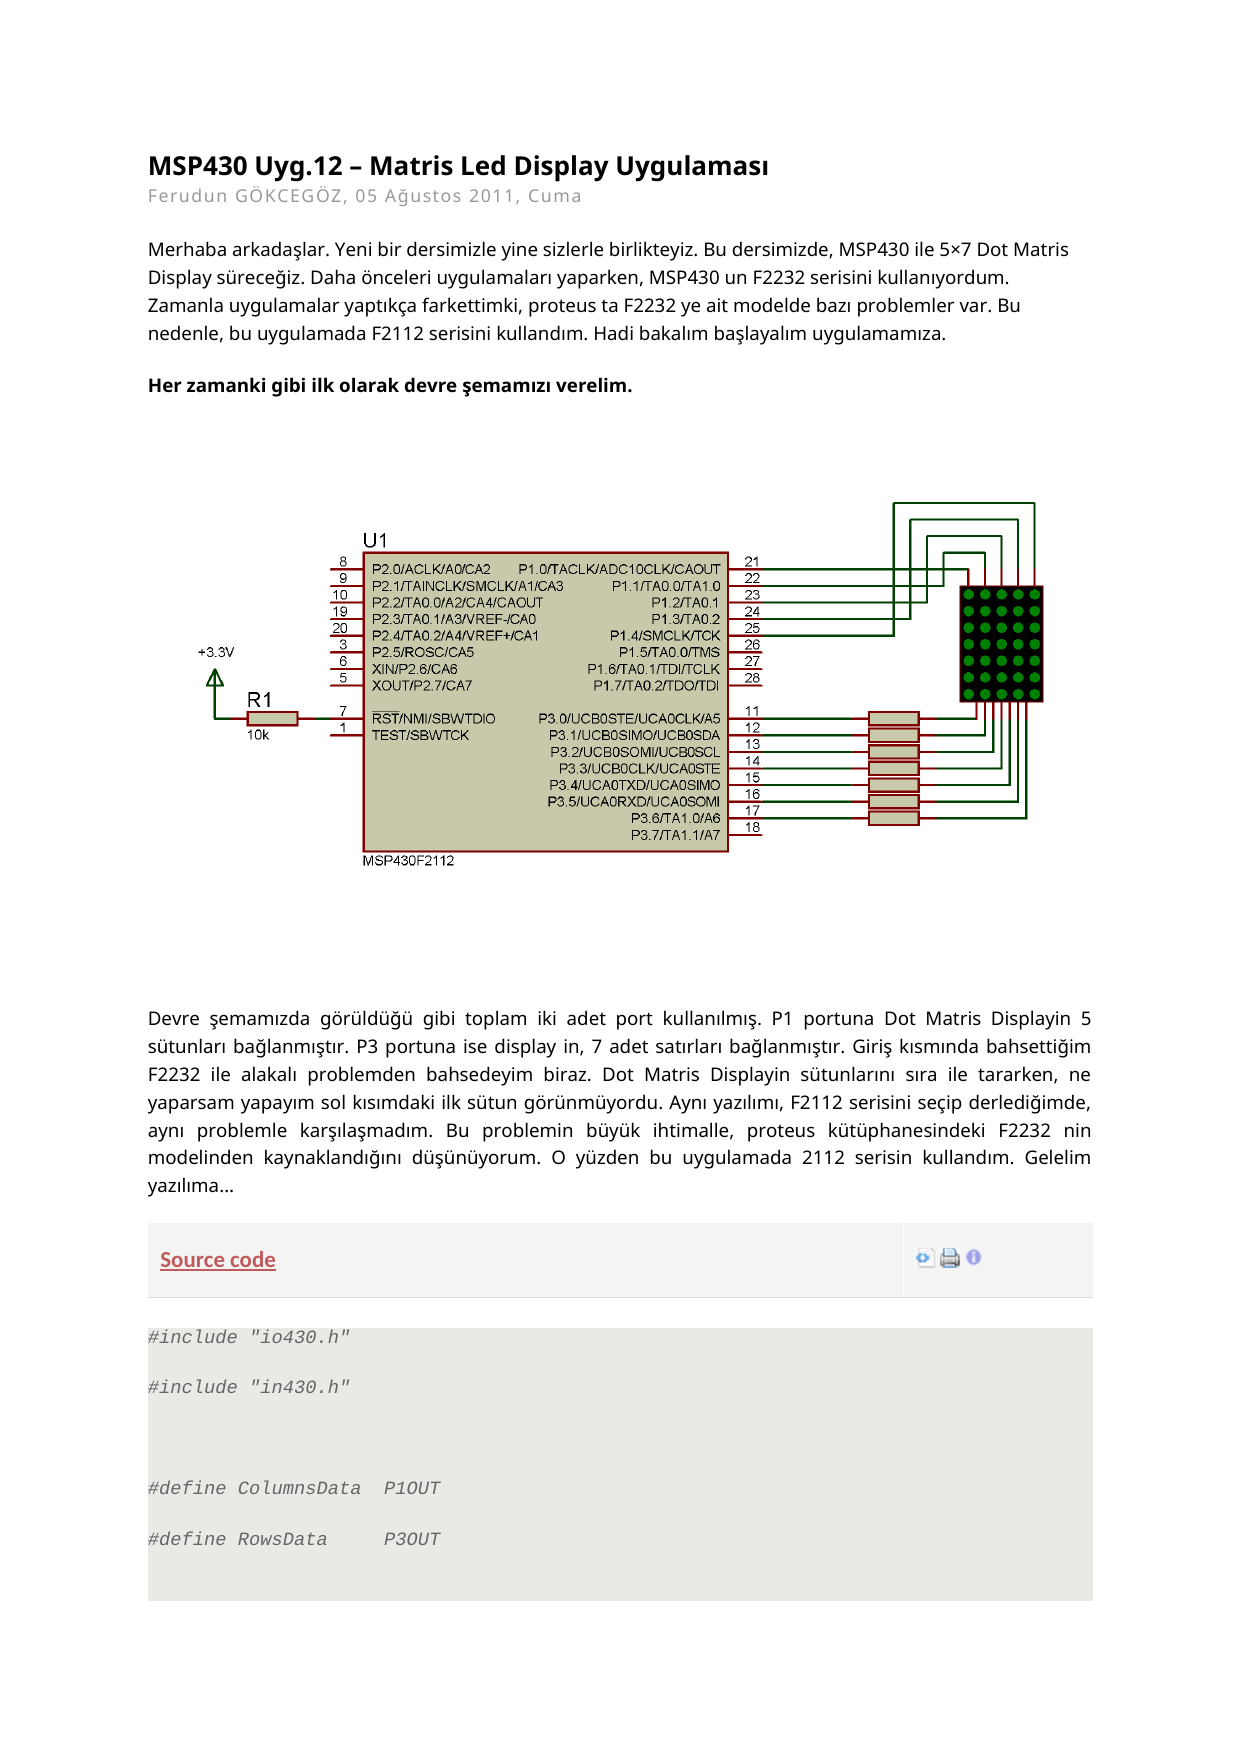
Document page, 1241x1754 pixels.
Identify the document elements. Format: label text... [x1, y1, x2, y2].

table_header Source code [148, 1223, 903, 1297]
text #include "io430.h" [148, 1328, 1093, 1349]
picture [964, 1248, 984, 1268]
picture [916, 1248, 936, 1268]
text #define ColumnsData P1OUT [148, 1479, 1093, 1500]
text #define RowsData P3OUT [148, 1529, 1093, 1551]
subtitle MSP430 Uyg.12 – Matris Led Display Uygulaması [148, 148, 1093, 183]
table_header [904, 1223, 1093, 1297]
picture [940, 1248, 960, 1268]
text Merhaba arkadaşlar. Yeni bir dersimizle yine sizlerle birlikteyiz. Bu dersimizde, MSP430 ile 5×7 Dot Matris Display süreceğiz. Daha önceleri uygulamaları yaparken, MSP430 un F2232 serisini kullanıyordum. Zamanla uygulamalar yaptıkça farkettimki, proteus ta F2232 ye ait modelde bazı problemler var. Bu nedenle, bu uygulamada F2112 serisini kullandım. Hadi bakalım başlayalım uygulamamıza. [148, 234, 1093, 345]
text Ferudun GÖKCEGÖZ, 05 Ağustos 2011, Cuma [148, 183, 1093, 207]
text Devre şemamızda görüldüğü gibi toplam iki adet port kullanılmış. P1 portuna Dot Matris Displayin 5 sütunları bağlanmıştır. P3 portuna ise display in, 7 adet satırları bağlanmıştır. Giriş kısmında bahsettiğim F2232 ile alakalı problemden bahsedeyim biraz. Dot Matris Displayin sütunlarını sıra ile tararken, ne yaparsam yapayım sol kısımdaki ilk sütun görünmüyordu. Aynı yazılımı, F2112 serisini seçip derlediğimde, aynı problemle karşılaşmadım. Bu problemin büyük ihtimalle, proteus kütüphanesindeki F2232 nin modelinden kaynaklandığını düşünüyorum. O yüzden bu uygulamada 2112 serisin kullandım. Gelelim yazılıma… [148, 1003, 1093, 1198]
text Her zamanki gibi ilk olarak devre şemamızı verelim. [148, 370, 1093, 398]
text #include "in430.h" [148, 1378, 1093, 1399]
picture [147, 398, 1121, 979]
